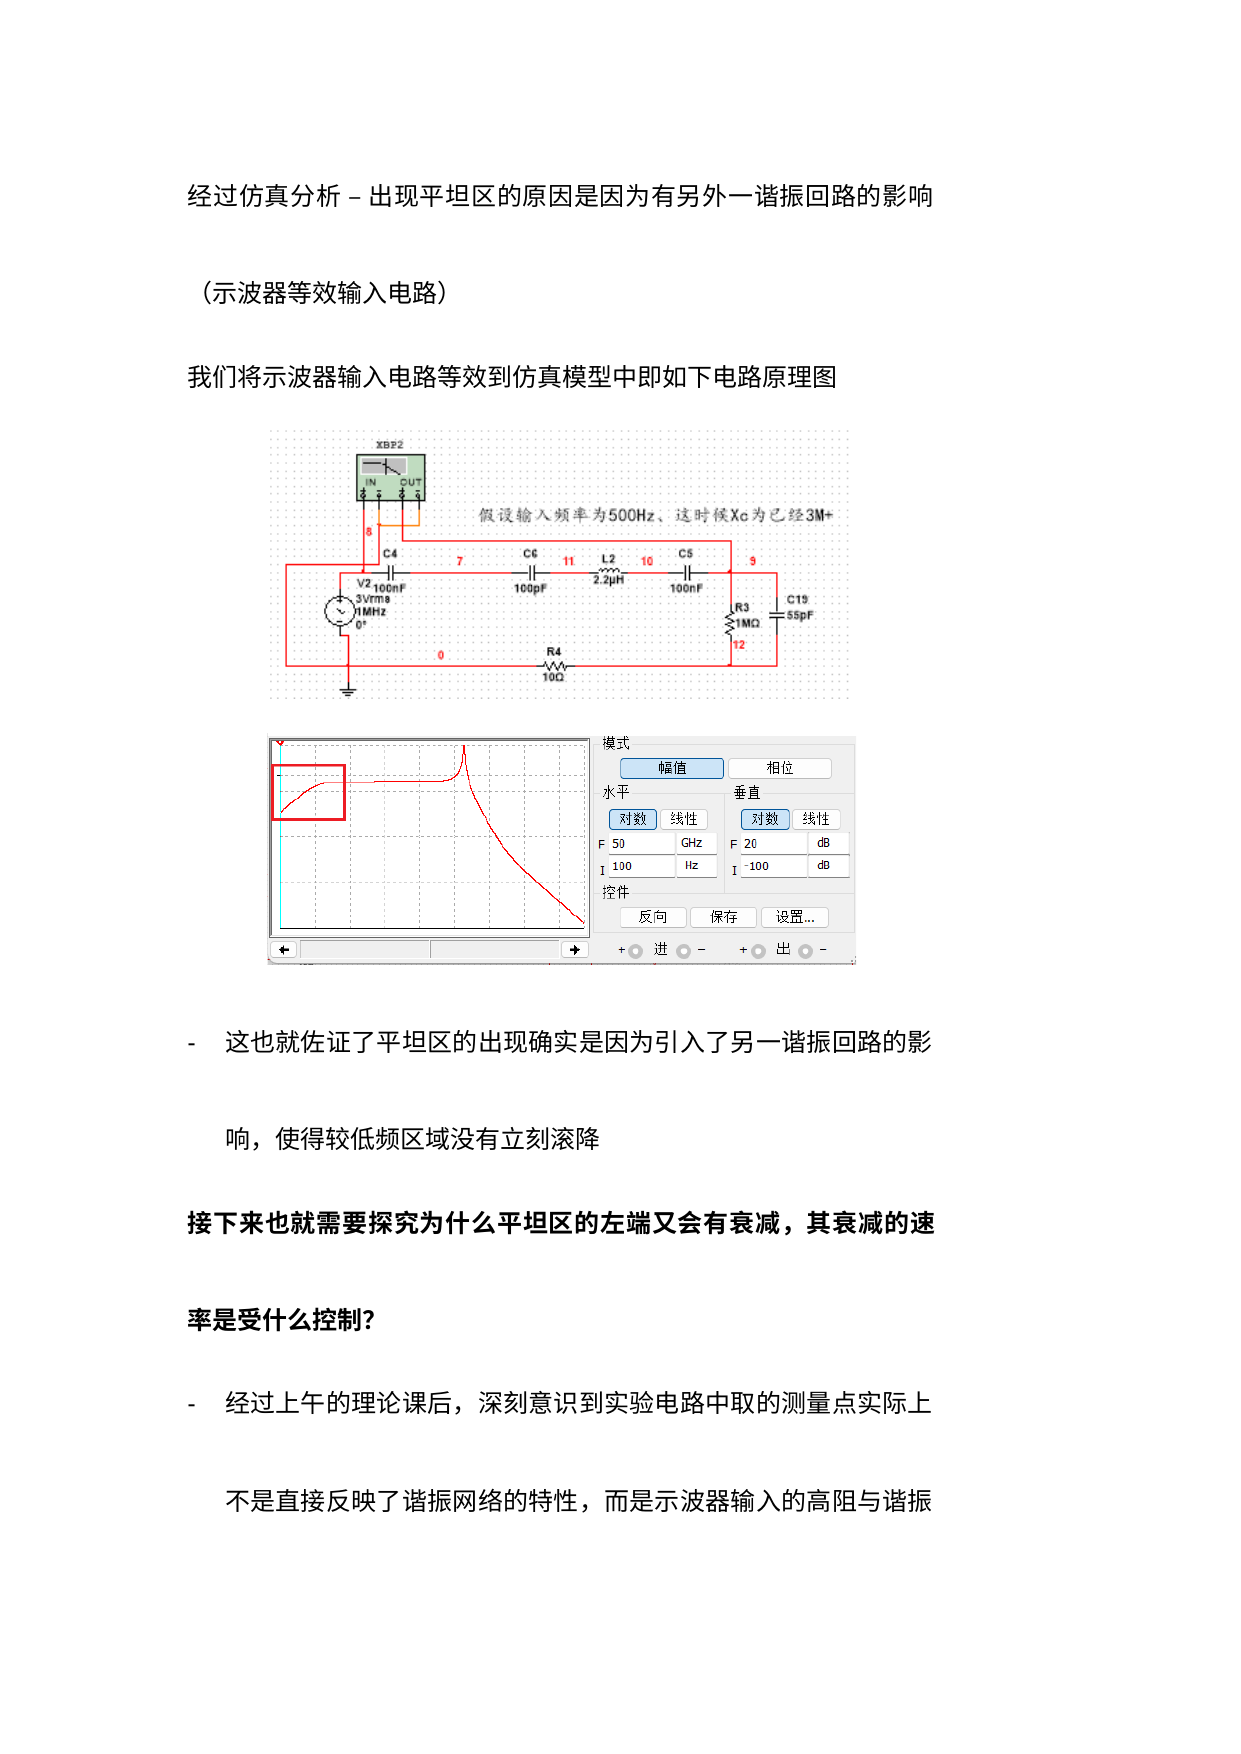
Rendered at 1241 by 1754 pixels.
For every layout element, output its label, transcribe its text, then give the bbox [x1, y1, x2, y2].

text 经过仿真分析 – 出现平坦区的原因是因为有另外一谐振回路的影响（示波器等效输入电路） [187, 162, 936, 324]
picture [267, 733, 857, 965]
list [187, 1369, 936, 1532]
text 接下来也就需要探究为什么平坦区的左端又会有衰减，其衰减的速率是受什么控制？ [187, 1189, 936, 1351]
text 我们将示波器输入电路等效到仿真模型中即如下电路原理图 [187, 343, 936, 408]
picture [269, 425, 854, 699]
list 这也就佐证了平坦区的出现确实是因为引入了另一谐振回路的影响，使得较低频区域没有立刻滚降 [187, 1008, 936, 1171]
